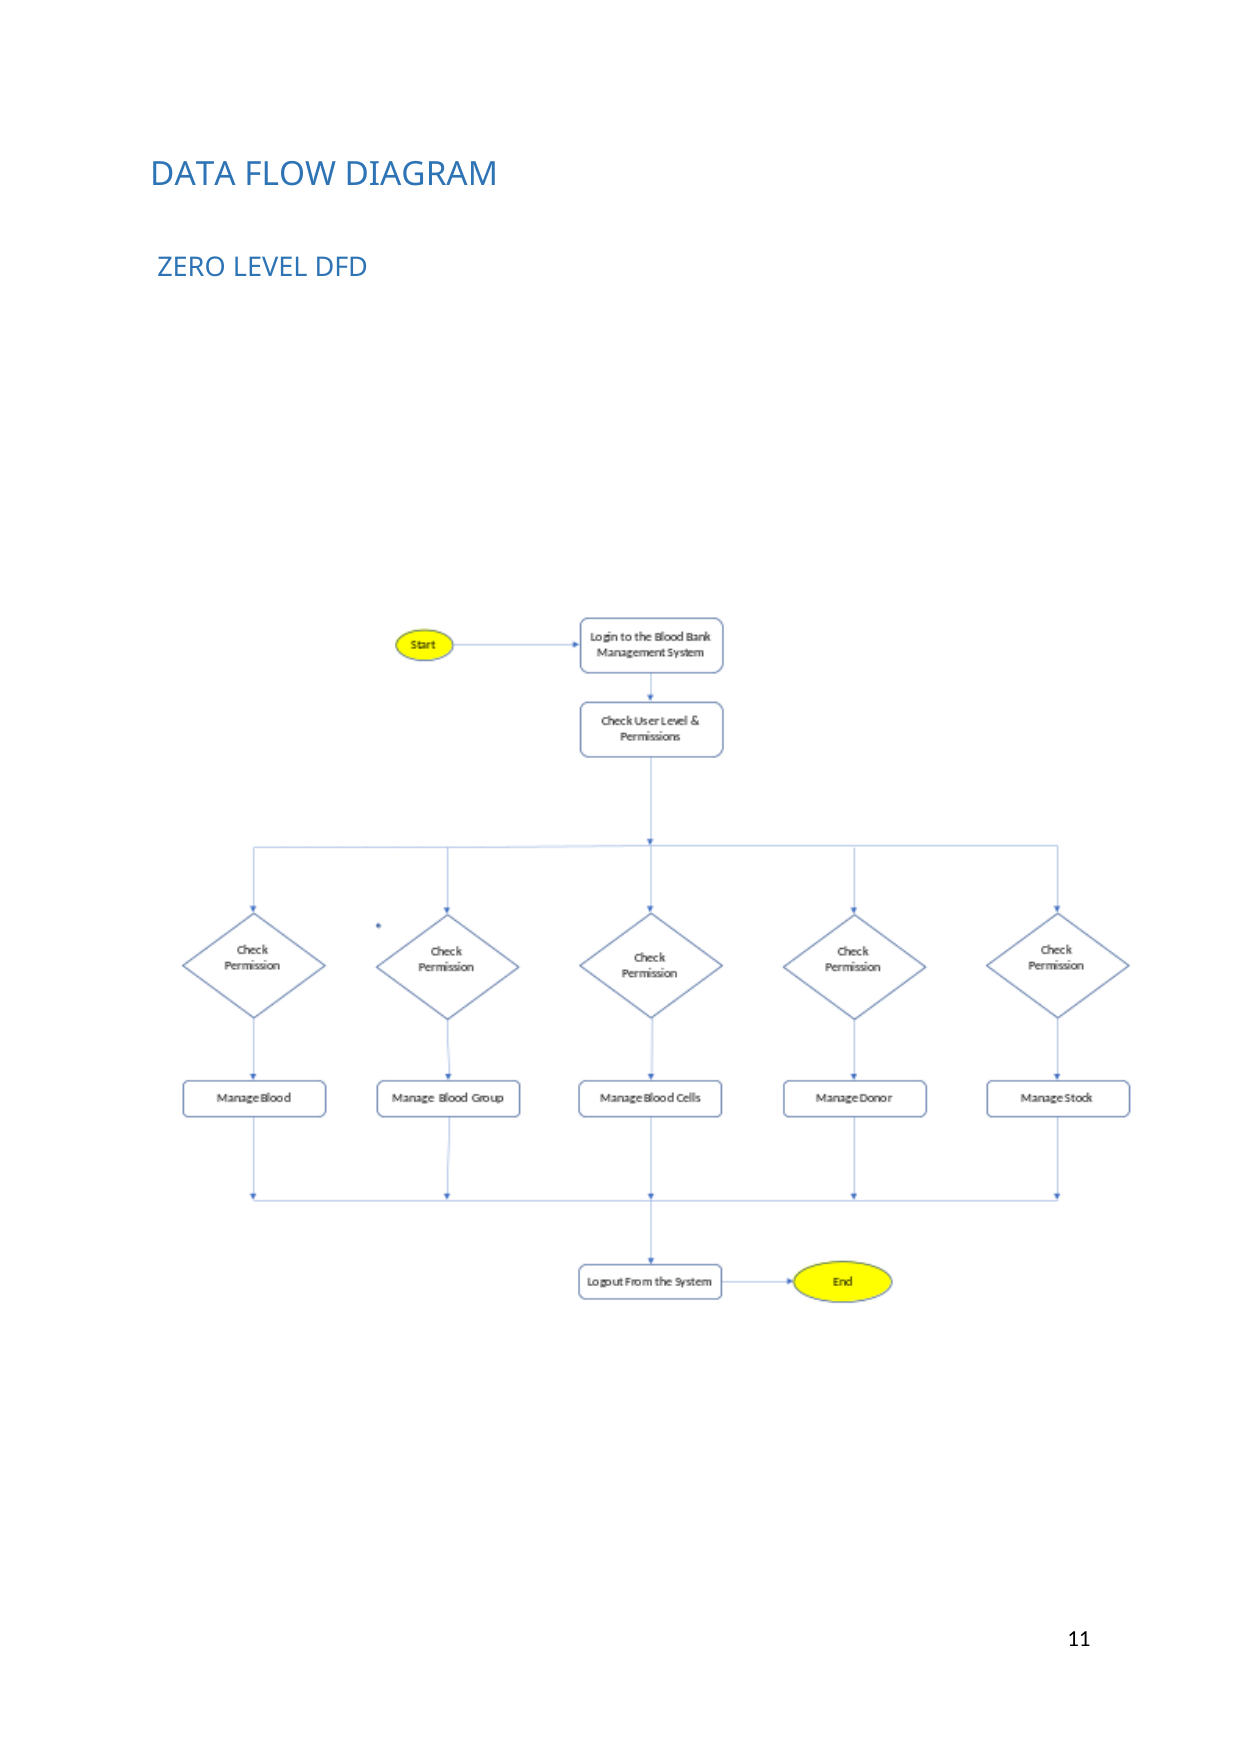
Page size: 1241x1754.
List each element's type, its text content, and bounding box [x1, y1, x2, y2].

subtitle DATA FLOW DIAGRAM [150, 150, 1090, 195]
subtitle ZERO LEVEL DFD [150, 247, 1090, 284]
